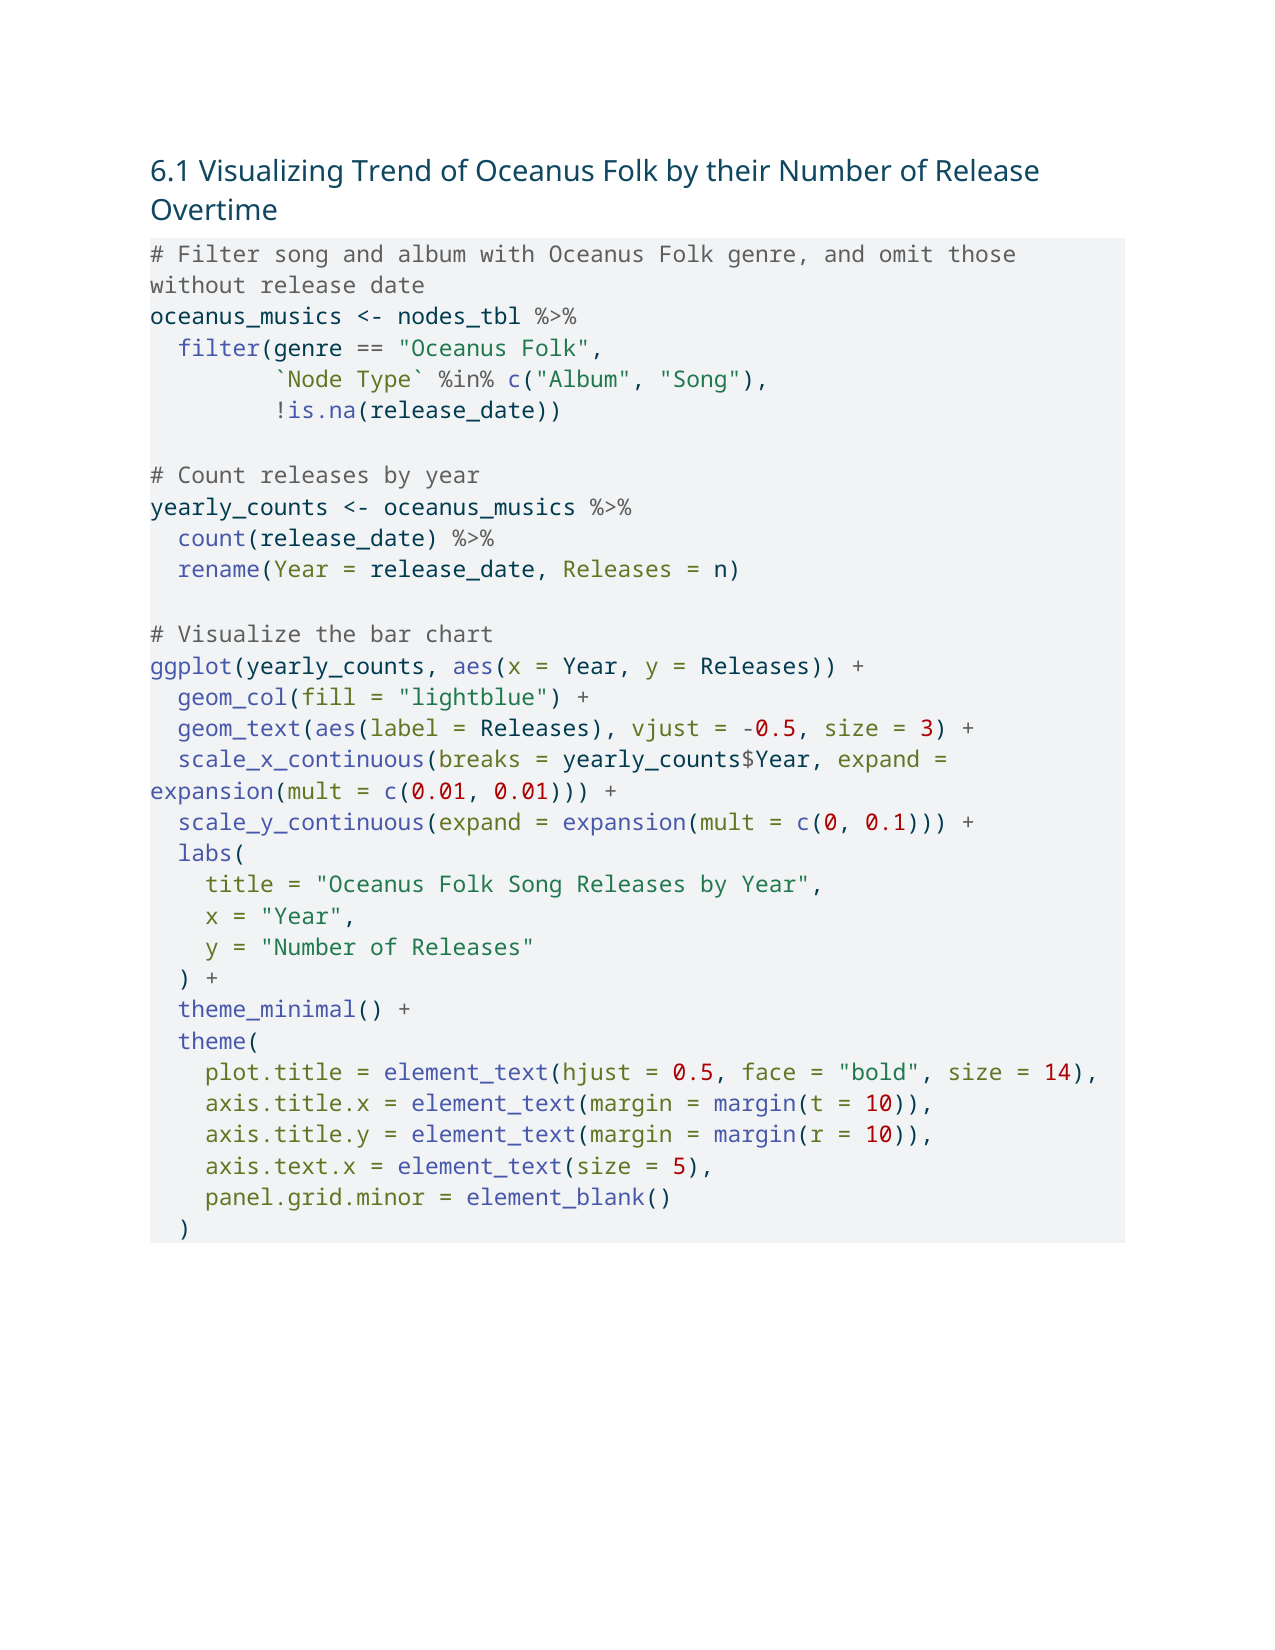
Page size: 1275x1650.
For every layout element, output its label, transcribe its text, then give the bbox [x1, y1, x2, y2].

subtitle 6.1 Visualizing Trend of Oceanus Folk by their Number of Release Overtime [150, 150, 1125, 229]
text # Filter song and album with Oceanus Folk genre, and omit those without release date oceanus_musics <- nodes_tbl %>% filter(genre == "Oceanus Folk", `Node Type` %in% c("Album", "Song"), !is.na(release_date)) # Count releases by year yearly_counts <- oceanus_musics %>% count(release_date) %>% rename(Year = release_date, Releases = n) # Visualize the bar chart ggplot(yearly_counts, aes(x = Year, y = Releases)) + geom_col(fill = "lightblue") + geom_text(aes(label = Releases), vjust = -0.5, size = 3) + scale_x_continuous(breaks = yearly_counts$Year, expand = expansion(mult = c(0.01, 0.01))) + scale_y_continuous(expand = expansion(mult = c(0, 0.1))) + labs( title = "Oceanus Folk Song Releases by Year", x = "Year", y = "Number of Releases" ) + theme_minimal() + theme( plot.title = element_text(hjust = 0.5, face = "bold", size = 14), axis.title.x = element_text(margin = margin(t = 10)), axis.title.y = element_text(margin = margin(r = 10)), axis.text.x = element_text(size = 5), panel.grid.minor = element_blank() ) [150, 238, 1125, 1243]
